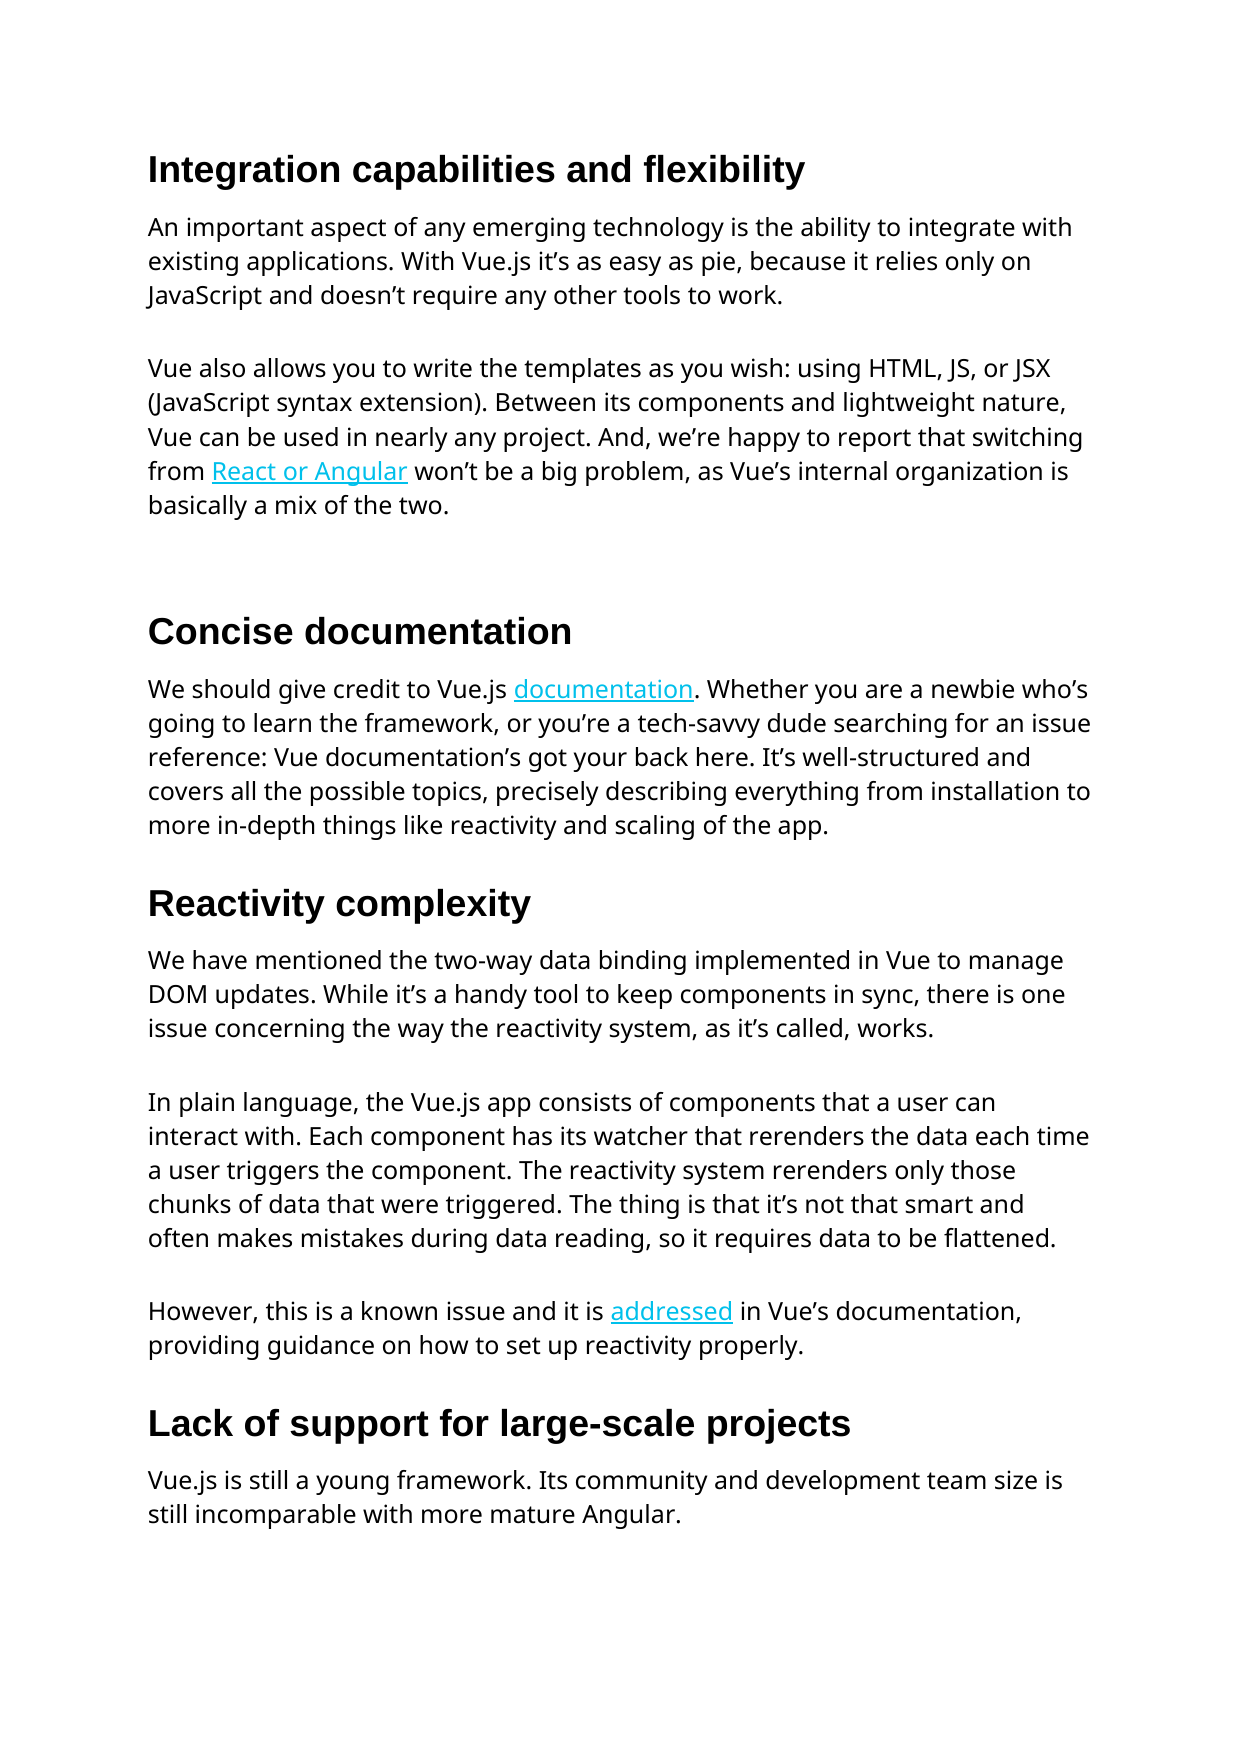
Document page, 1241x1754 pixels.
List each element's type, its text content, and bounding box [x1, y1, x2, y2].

text We should give credit to Vue.js documentation. Whether you are a newbie who’s going to learn the framework, or you’re a tech-savvy dude searching for an issue reference: Vue documentation’s got your back here. It’s well-structured and covers all the possible topics, precisely describing everything from installation to more in-depth things like reactivity and scaling of the app. [148, 671, 1093, 842]
text We have mentioned the two-way data binding implemented in Vue to manage DOM updates. While it’s a handy tool to keep components in sync, there is one issue concerning the way the reactivity system, as it’s called, works. [148, 943, 1093, 1045]
text In plain language, the Vue.js app consists of components that a user can interact with. Each component has its watcher that rerenders the data each time a user triggers the component. The reactivity system rerenders only those chunks of data that were triggered. The thing is that it’s not that smart and often makes mistakes during data reading, so it requires data to be flattened. [148, 1084, 1093, 1254]
subtitle Integration capabilities and flexibility [148, 148, 1093, 191]
text Vue.js is still a young framework. Its community and development team size is still incomparable with more mature Angular. [148, 1463, 1093, 1531]
text An important aspect of any emerging technology is the ability to integrate with existing applications. With Vue.js it’s as easy as pie, because it relies only on JavaScript and doesn’t require any other tools to work. [148, 210, 1093, 312]
text Vue also allows you to write the templates as you wish: using HTML, JS, or JSX (JavaScript syntax extension). Between its components and lightweight nature, Vue can be used in nearly any project. And, we’re happy to report that switching from React or Angular won’t be a big problem, as Vue’s internal organization is basically a mix of the two. [148, 351, 1093, 521]
subtitle Lack of support for large-scale projects [148, 1401, 1093, 1444]
text However, this is a known issue and it is addressed in Vue’s documentation, providing guidance on how to set up reactivity properly. [148, 1293, 1093, 1362]
subtitle Reactivity complexity [148, 881, 1093, 924]
subtitle Concise documentation [148, 609, 1093, 652]
